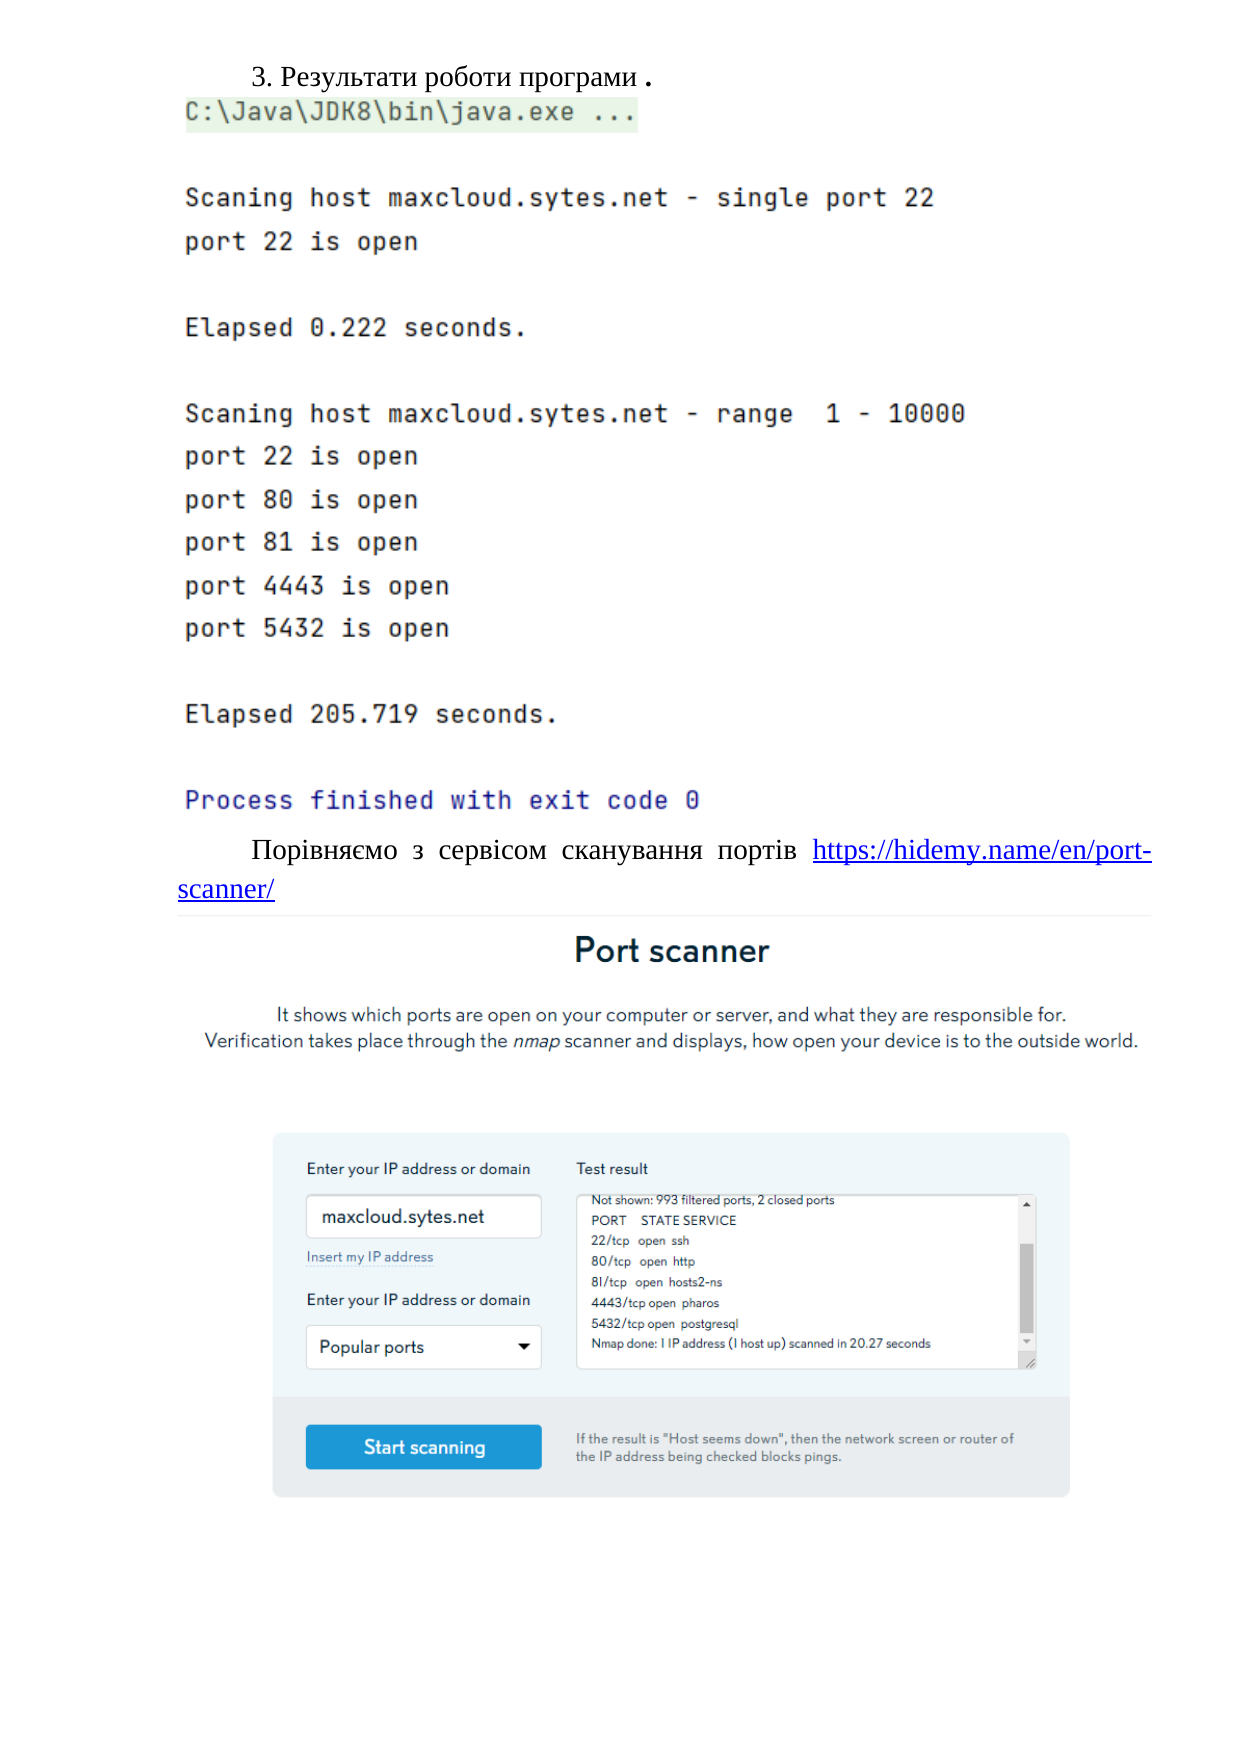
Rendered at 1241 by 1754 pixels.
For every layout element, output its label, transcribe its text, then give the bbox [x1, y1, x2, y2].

picture [177, 909, 1152, 1538]
list 3. Результати роботи програми . [177, 59, 1152, 93]
picture [177, 97, 990, 828]
list Порівняємо з сервісом сканування портів https://hidemy.name/en/port-scanner/ [177, 832, 1152, 904]
